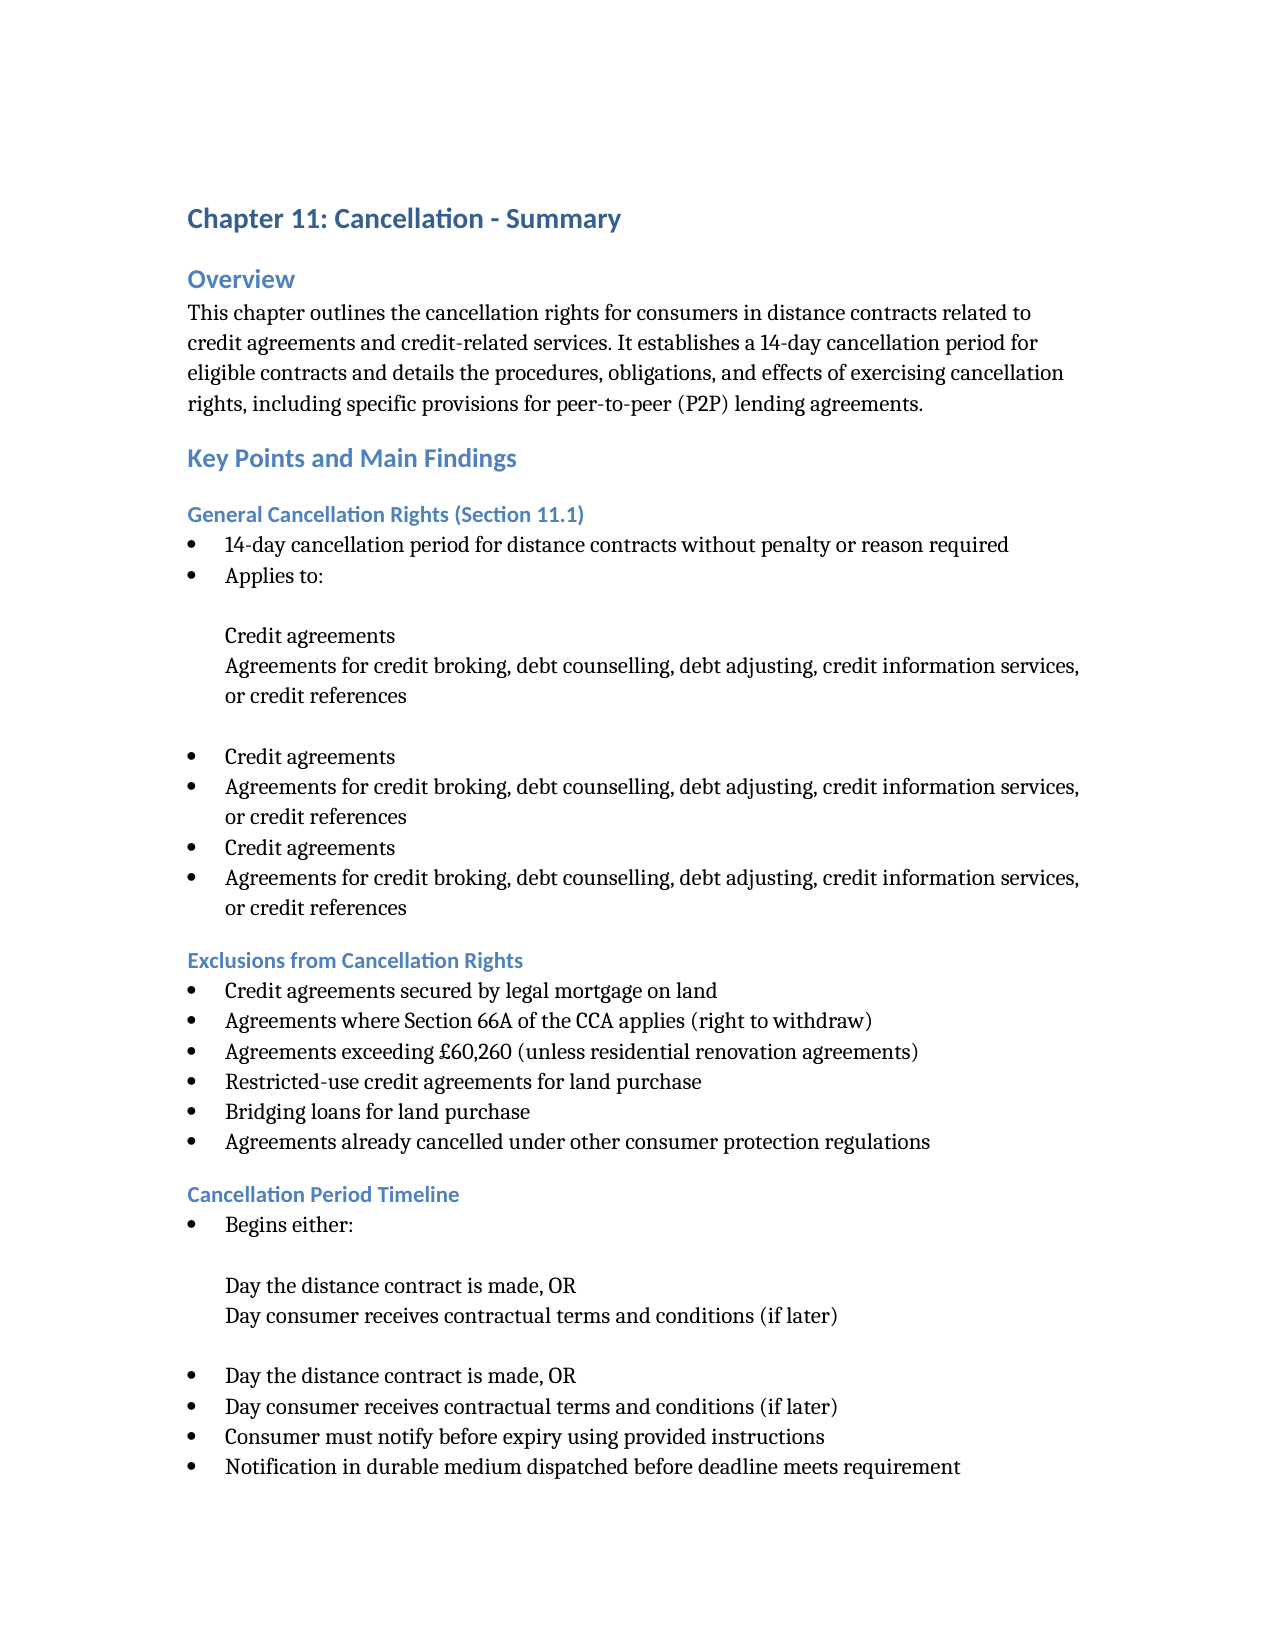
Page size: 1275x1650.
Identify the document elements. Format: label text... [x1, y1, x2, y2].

subtitle General Cancellation Rights (Section 11.1) [187, 500, 1087, 528]
list Agreements already cancelled under other consumer protection regulations [187, 1129, 1087, 1155]
list Agreements where Section 66A of the CCA applies (right to withdraw) [187, 1008, 1087, 1034]
list Credit agreements [187, 834, 1087, 861]
list 14-day cancellation period for distance contracts without penalty or reason required [187, 532, 1087, 559]
list Agreements for credit broking, debt counselling, debt adjusting, credit information services, or credit references [187, 864, 1087, 921]
subtitle Chapter 11: Cancellation - Summary [187, 200, 1087, 236]
list Applies to: Credit agreements Agreements for credit broking, debt counselling, debt adjusting, credit information services, or credit references [187, 562, 1087, 740]
list Consumer must notify before expiry using provided instructions [187, 1424, 1087, 1450]
list Begins either: Day the distance contract is made, OR Day consumer receives contractual terms and conditions (if later) [187, 1212, 1087, 1359]
subtitle Overview [187, 262, 1087, 295]
text This chapter outlines the cancellation rights for consumers in distance contracts related to credit agreements and credit-related services. It establishes a 14-day cancellation period for eligible contracts and details the procedures, obligations, and effects of exercising cancellation rights, including specific provisions for peer-to-peer (P2P) lending agreements. [187, 300, 1087, 417]
list Notification in durable medium dispatched before deadline meets requirement [187, 1454, 1087, 1480]
list Bridging loans for land purchase [187, 1099, 1087, 1125]
list Agreements for credit broking, debt counselling, debt adjusting, credit information services, or credit references [187, 774, 1087, 831]
list Credit agreements secured by legal mortgage on land [187, 978, 1087, 1004]
list Credit agreements [187, 744, 1087, 770]
subtitle Exclusions from Cancellation Rights [187, 946, 1087, 974]
list Agreements exceeding £60,260 (unless residential renovation agreements) [187, 1038, 1087, 1065]
list Restricted-use credit agreements for land purchase [187, 1069, 1087, 1095]
subtitle Key Points and Main Findings [187, 441, 1087, 474]
list Day the distance contract is made, OR [187, 1363, 1087, 1390]
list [187, 1393, 1087, 1420]
subtitle Cancellation Period Timeline [187, 1180, 1087, 1208]
